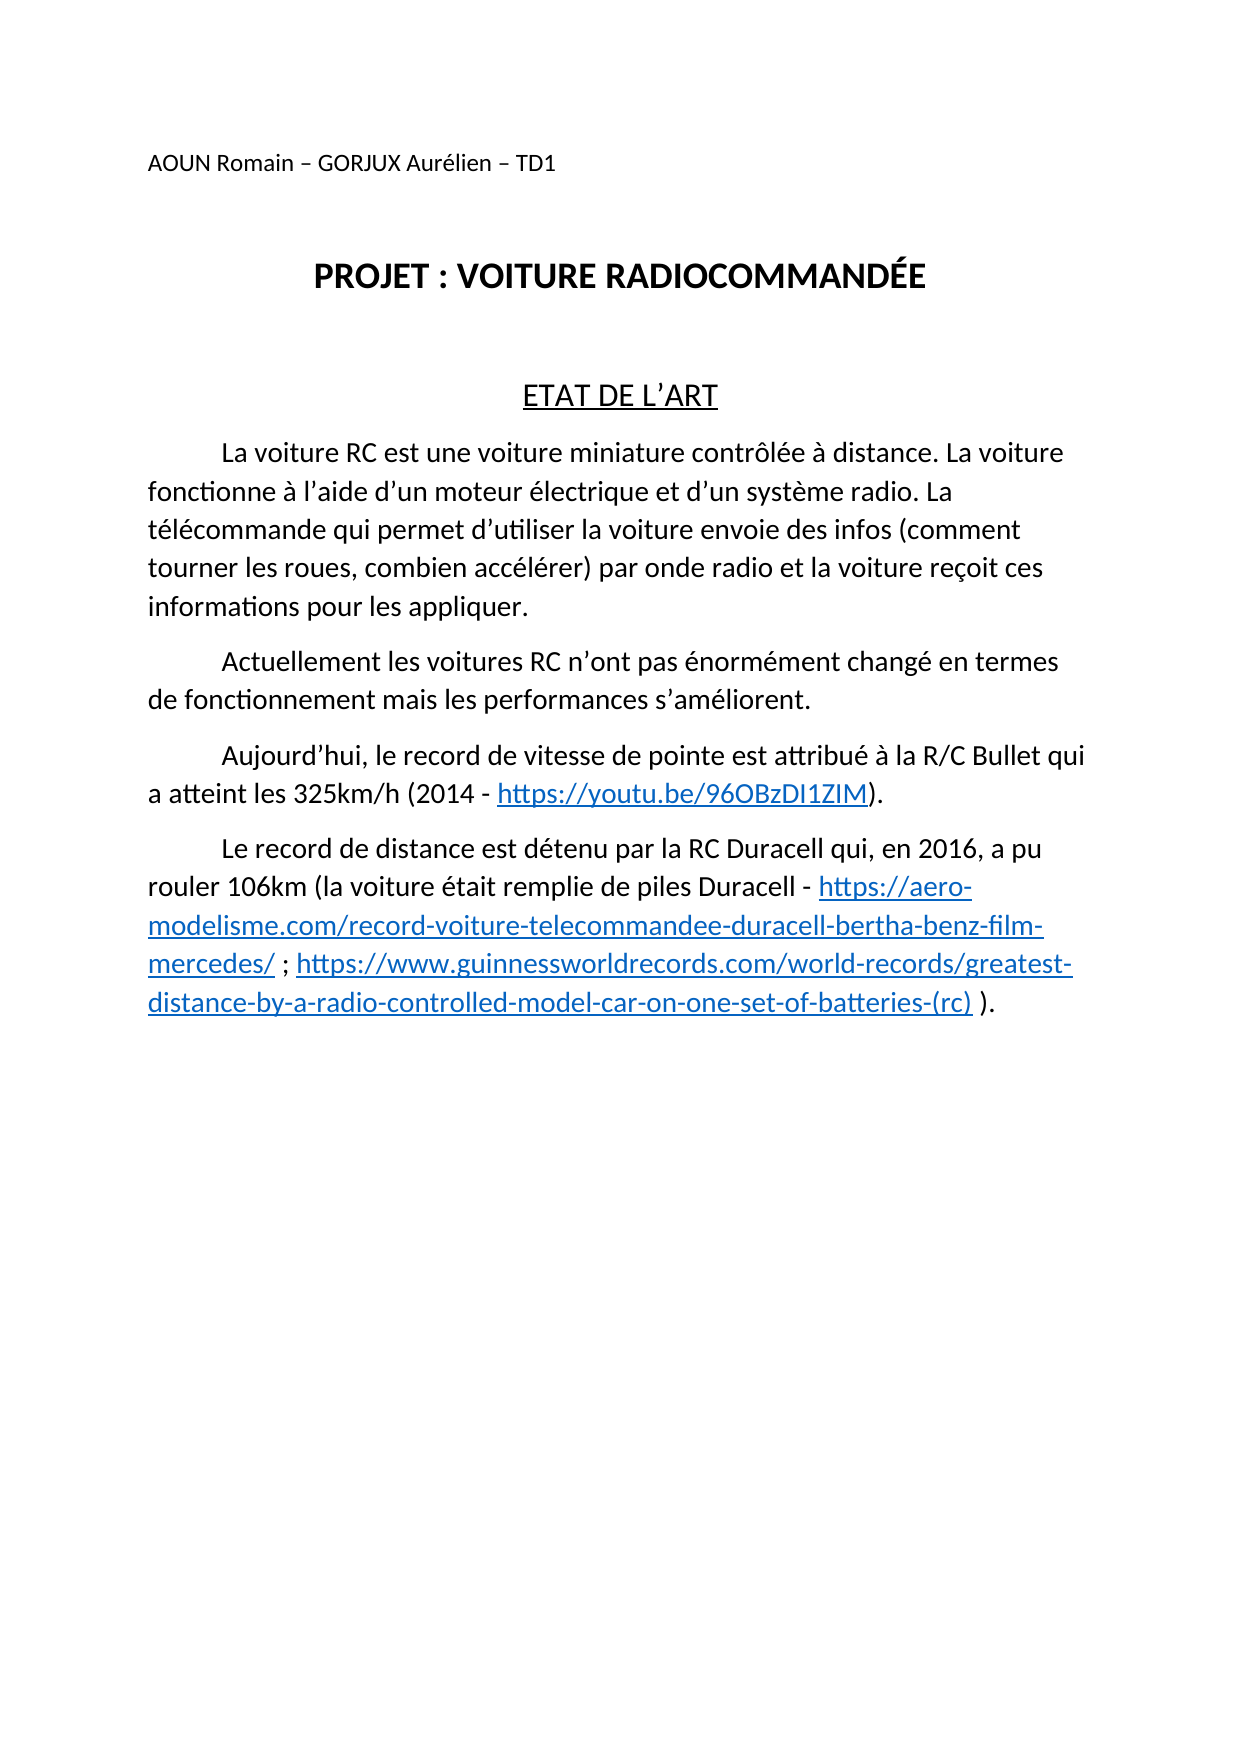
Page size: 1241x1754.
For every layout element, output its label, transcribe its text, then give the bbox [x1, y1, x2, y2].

text AOUN Romain – GORJUX Aurélien – TD1 [148, 148, 1093, 178]
text Actuellement les voitures RC n’ont pas énormément changé en termes de fonctionnement mais les performances s’améliorent. [148, 643, 1093, 717]
text Aujourd’hui, le record de vitesse de pointe est attribué à la R/C Bullet qui a atteint les 325km/h (2014 - https://youtu.be/96OBzDI1ZIM). [148, 737, 1093, 811]
text PROJET : VOITURE RADIOCOMMANDÉE [148, 252, 1093, 298]
text ETAT DE L’ART [148, 373, 1093, 414]
text Le record de distance est détenu par la RC Duracell qui, en 2016, a pu rouler 106km (la voiture était remplie de piles Duracell - https://aero-modelisme.com/record-voiture-telecommandee-duracell-bertha-benz-film-mercedes/ ; https://www.guinnessworldrecords.com/world-records/greatest-distance-by-a-radio-controlled-model-car-on-one-set-of-batteries-(rc) ). [148, 830, 1093, 1019]
text La voiture RC est une voiture miniature contrôlée à distance. La voiture fonctionne à l’aide d’un moteur électrique et d’un système radio. La télécommande qui permet d’utiliser la voiture envoie des infos (comment tourner les roues, combien accélérer) par onde radio et la voiture reçoit ces informations pour les appliquer. [148, 434, 1093, 623]
